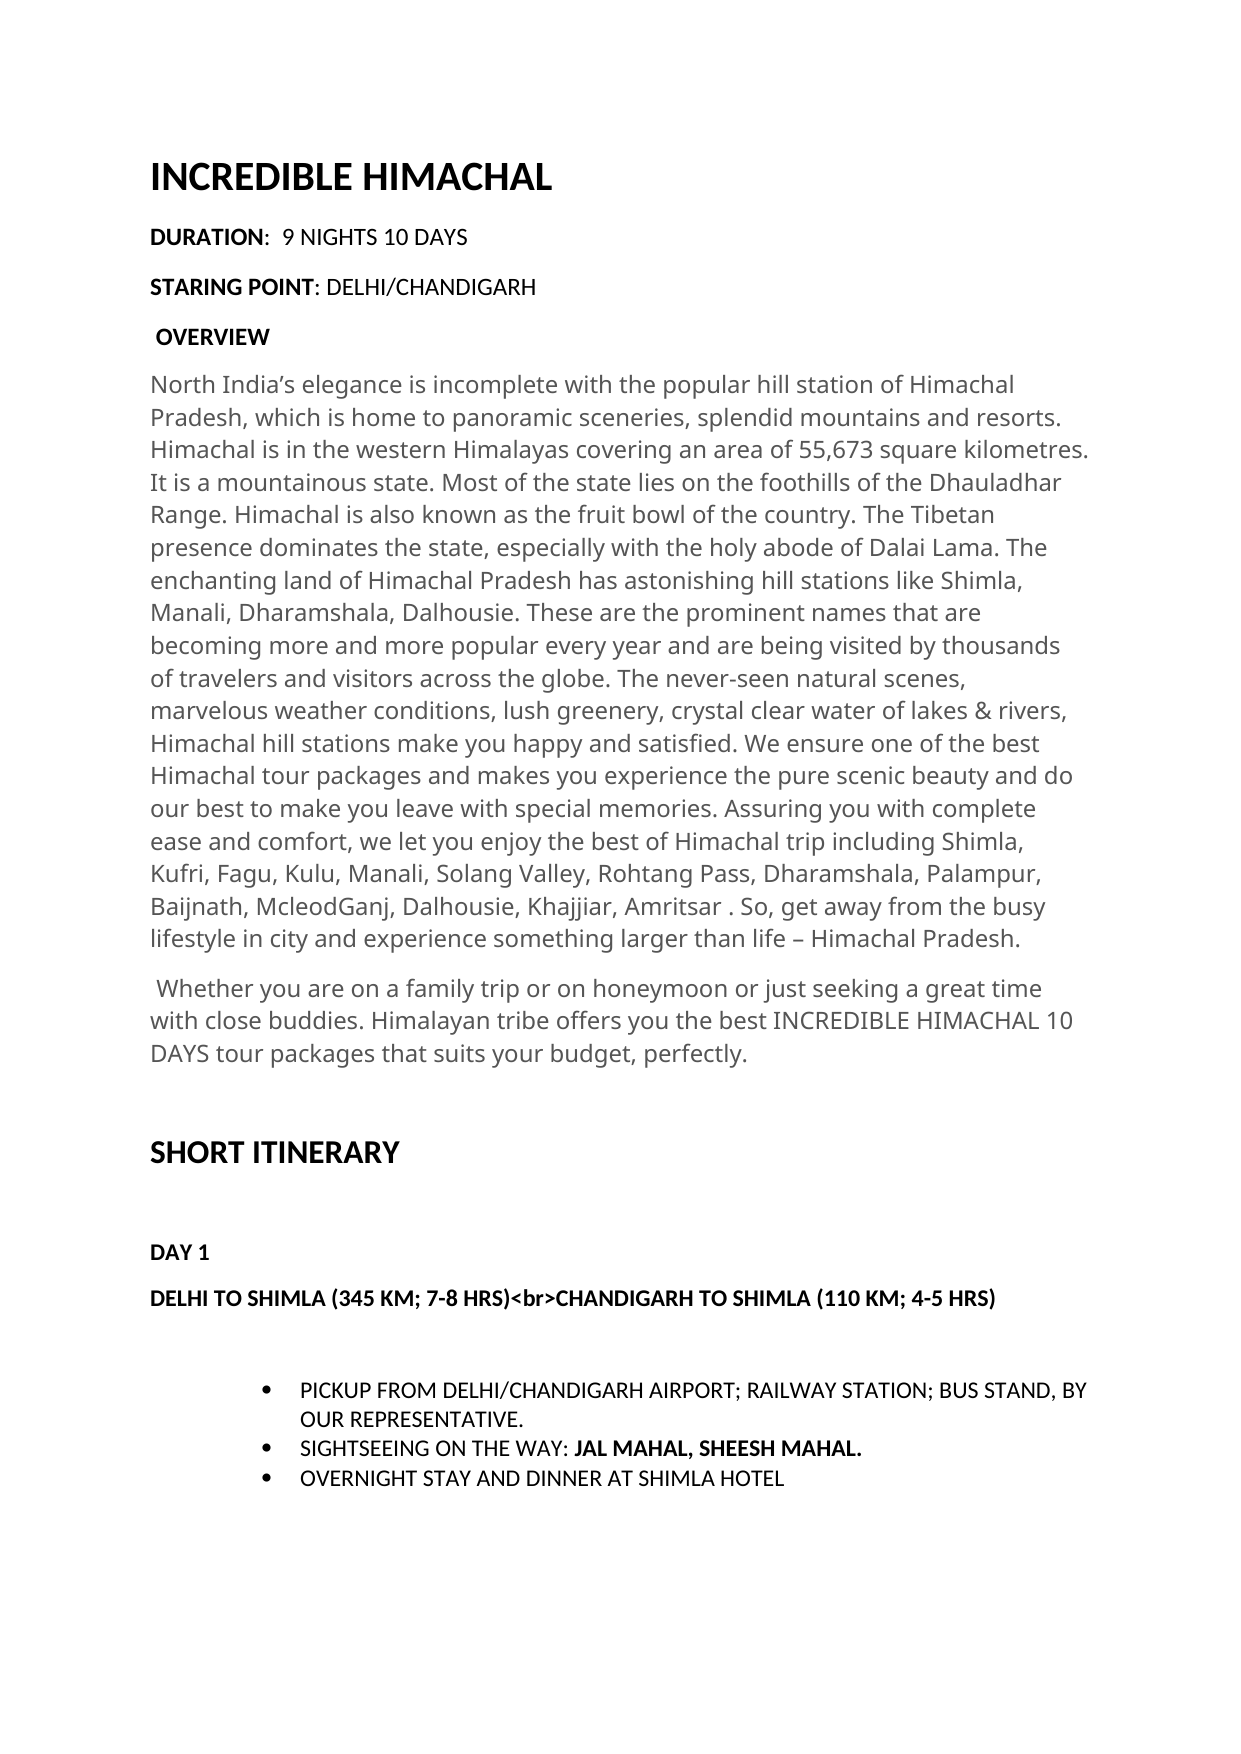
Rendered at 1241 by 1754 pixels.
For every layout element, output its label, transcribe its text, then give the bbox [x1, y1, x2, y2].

text STARING POINT: DELHI/CHANDIGARH [150, 271, 1090, 302]
text North India’s elegance is incomplete with the popular hill station of Himachal Pradesh, which is home to panoramic sceneries, splendid mountains and resorts. Himachal is in the western Himalayas covering an area of 55,673 square kilometres. It is a mountainous state. Most of the state lies on the foothills of the Dhauladhar Range. Himachal is also known as the fruit bowl of the country. The Tibetan presence dominates the state, especially with the holy abode of Dalai Lama. The enchanting land of Himachal Pradesh has astonishing hill stations like Shimla, Manali, Dharamshala, Dalhousie. These are the prominent names that are becoming more and more popular every year and are being visited by thousands of travelers and visitors across the globe. The never-seen natural scenes, marvelous weather conditions, lush greenery, crystal clear water of lakes & rivers, Himachal hill stations make you happy and satisfied. We ensure one of the best Himachal tour packages and makes you experience the pure scenic beauty and do our best to make you leave with special memories. Assuring you with complete ease and comfort, we let you enjoy the best of Himachal trip including Shimla, Kufri, Fagu, Kulu, Manali, Solang Valley, Rohtang Pass, Dharamshala, Palampur, Baijnath, McleodGanj, Dalhousie, Khajjiar, Amritsar . So, get away from the busy lifestyle in city and experience something larger than life – Himachal Pradesh. [150, 466, 1090, 955]
list PICKUP FROM DELHI/CHANDIGARH AIRPORT; RAILWAY STATION; BUS STAND, BY OUR REPRESENTATIVE. [262, 1375, 1090, 1433]
text DURATION: 9 NIGHTS 10 DAYS [150, 222, 1090, 252]
text INCREDIBLE HIMACHAL [150, 150, 1090, 201]
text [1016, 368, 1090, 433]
text DELHI TO SHIMLA (345 KM; 7-8 HRS)<br>CHANDIGARH TO SHIMLA (110 KM; 4-5 HRS) [150, 1283, 1090, 1312]
text SHORT ITINERARY [150, 1131, 1090, 1171]
text DAY 1 [150, 1237, 1090, 1266]
text OVERVIEW [150, 321, 1090, 351]
text Whether you are on a family trip or on honeymoon or just seeking a great time with close buddies. Himalayan tribe offers you the best INCREDIBLE HIMACHAL 10 DAYS tour packages that suits your budget, perfectly. [749, 971, 1090, 1069]
list SIGHTSEEING ON THE WAY: JAL MAHAL, SHEESH MAHAL. [262, 1433, 1090, 1463]
list OVERNIGHT STAY AND DINNER AT SHIMLA HOTEL [262, 1463, 1090, 1492]
